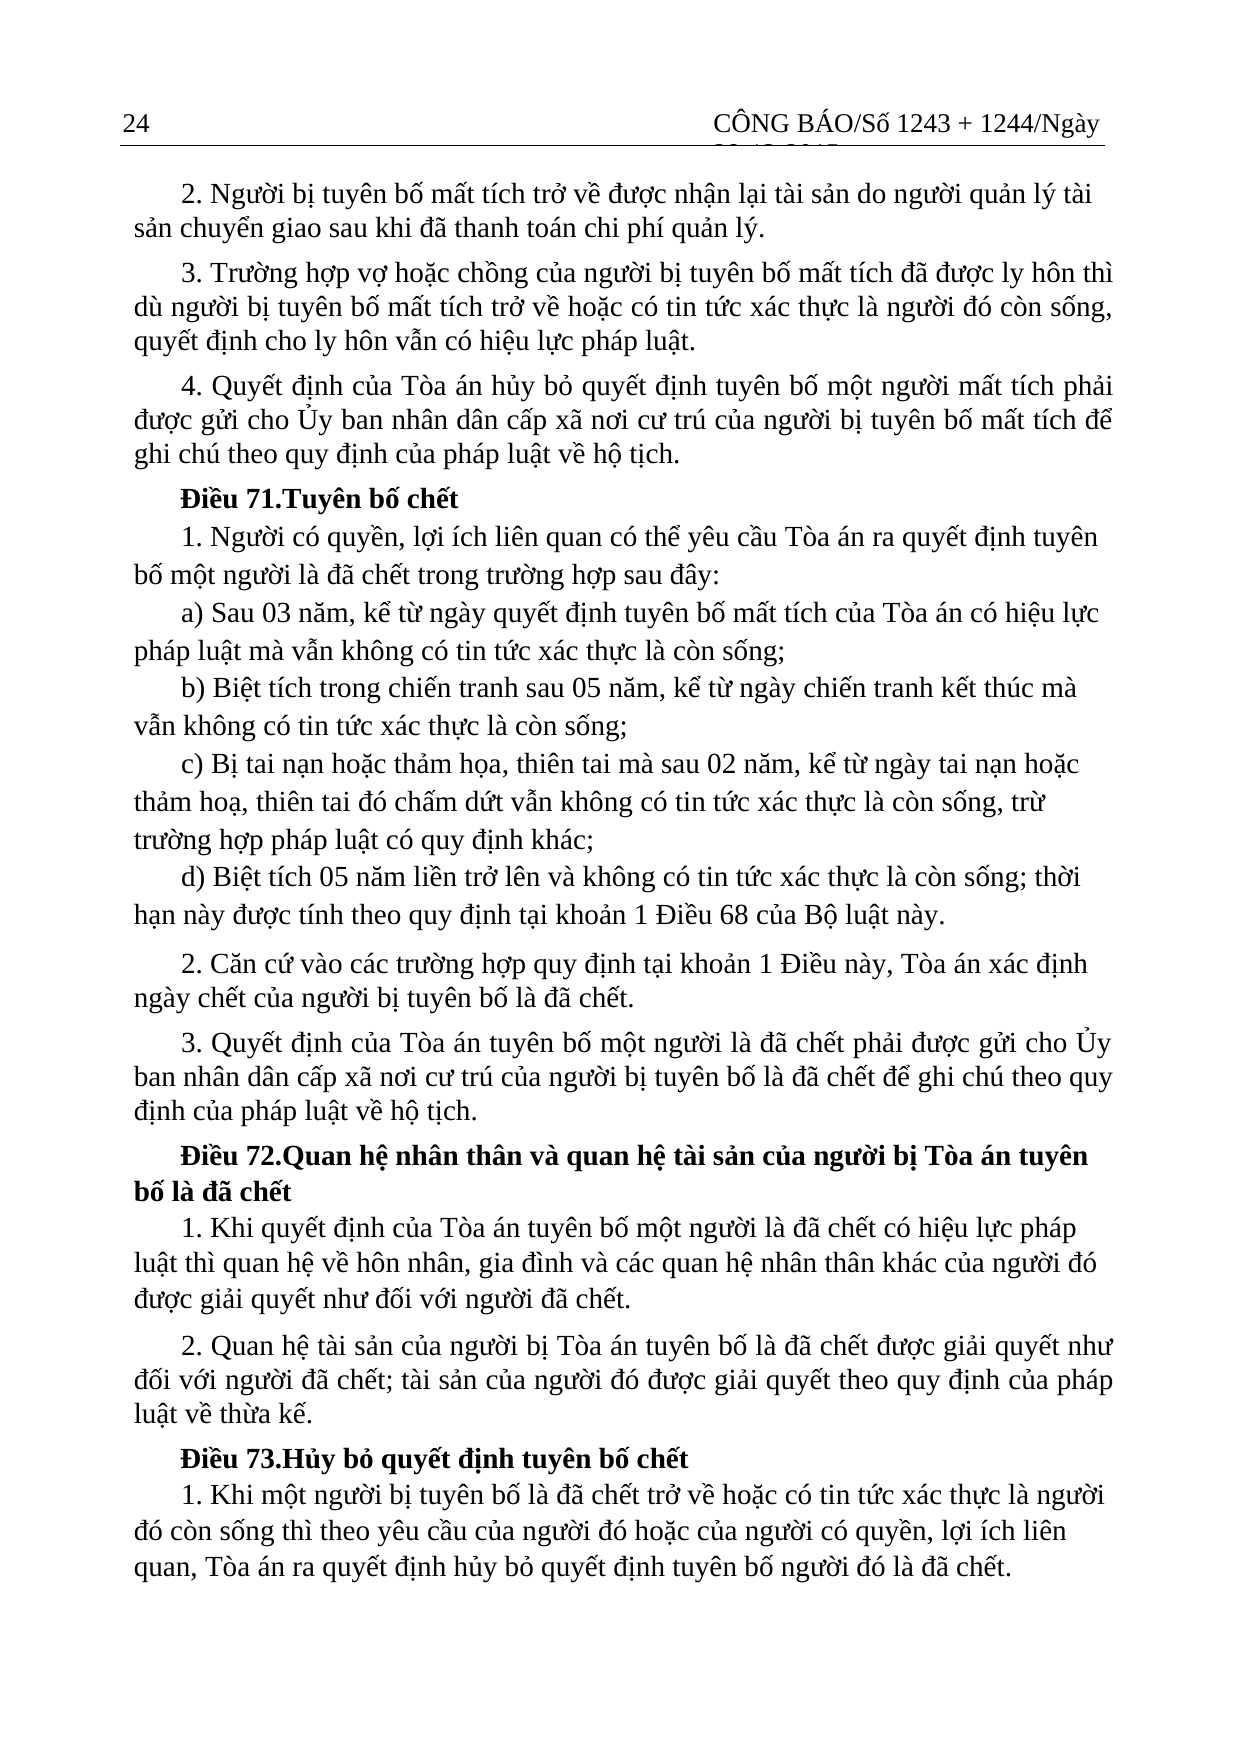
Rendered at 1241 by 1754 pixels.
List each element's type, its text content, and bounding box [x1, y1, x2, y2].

text 2. Người bị tuyên bố mất tích trở về được nhận lại tài sản do người quản lý tài sản chuyển giao sau khi đã thanh toán chi phí quản lý. [133, 176, 1117, 244]
text 2. Quan hệ tài sản của người bị Tòa án tuyên bố là đã chết được giải quyết như đối với người đã chết; tài sản của người đó được giải quyết theo quy định của pháp luật về thừa kế. [133, 1328, 1114, 1430]
text 4. Quyết định của Tòa án hủy bỏ quyết định tuyên bố một người mất tích phải được gửi cho Ủy ban nhân dân cấp xã nơi cư trú của người bị tuyên bố mất tích để ghi chú theo quy định của pháp luật về hộ tịch. [133, 368, 1114, 470]
text Điều 72.Quan hệ nhân thân và quan hệ tài sản của người bị Tòa án tuyên bố là đã chết 1. Khi quyết định của Tòa án tuyên bố một người là đã chết có hiệu lực pháp luật thì quan hệ về hôn nhân, gia đình và các quan hệ nhân thân khác của người đó được giải quyết như đối với người đã chết. [133, 1138, 1117, 1315]
text Điều 71.Tuyên bố chết 1. Người có quyền, lợi ích liên quan có thể yêu cầu Tòa án ra quyết định tuyên bố một người là đã chết trong trường hợp sau đây: a) Sau 03 năm, kể từ ngày quyết định tuyên bố mất tích của Tòa án có hiệu lực pháp luật mà vẫn không có tin tức xác thực là còn sống; b) Biệt tích trong chiến tranh sau 05 năm, kể từ ngày chiến tranh kết thúc mà vẫn không có tin tức xác thực là còn sống; c) Bị tai nạn hoặc thảm họa, thiên tai mà sau 02 năm, kể từ ngày tai nạn hoặc thảm hoạ, thiên tai đó chấm dứt vẫn không có tin tức xác thực là còn sống, trừ trường hợp pháp luật có quy định khác; d) Biệt tích 05 năm liền trở lên và không có tin tức xác thực là còn sống; thời hạn này được tính theo quy định tại khoản 1 Điều 68 của Bộ luật này. [133, 481, 1117, 931]
table_header 24 [120, 109, 613, 145]
text Điều 73.Hủy bỏ quyết định tuyên bố chết 1. Khi một người bị tuyên bố là đã chết trở về hoặc có tin tức xác thực là người đó còn sống thì theo yêu cầu của người đó hoặc của người có quyền, lợi ích liên quan, Tòa án ra quyết định hủy bỏ quyết định tuyên bố người đó là đã chết. [133, 1441, 1117, 1583]
text 3. Quyết định của Tòa án tuyên bố một người là đã chết phải được gửi cho Ủy ban nhân dân cấp xã nơi cư trú của người bị tuyên bố là đã chết để ghi chú theo quy định của pháp luật về hộ tịch. [133, 1025, 1114, 1127]
text 2. Căn cứ vào các trường hợp quy định tại khoản 1 Điều này, Tòa án xác định ngày chết của người bị tuyên bố là đã chết. [133, 946, 1117, 1013]
text 3. Trường hợp vợ hoặc chồng của người bị tuyên bố mất tích đã được ly hôn thì dù người bị tuyên bố mất tích trở về hoặc có tin tức xác thực là người đó còn sống, quyết định cho ly hôn vẫn có hiệu lực pháp luật. [133, 255, 1114, 357]
table_header CÔNG BÁO/Số 1243 + 1244/Ngày 28-12-2015 [613, 109, 1105, 145]
